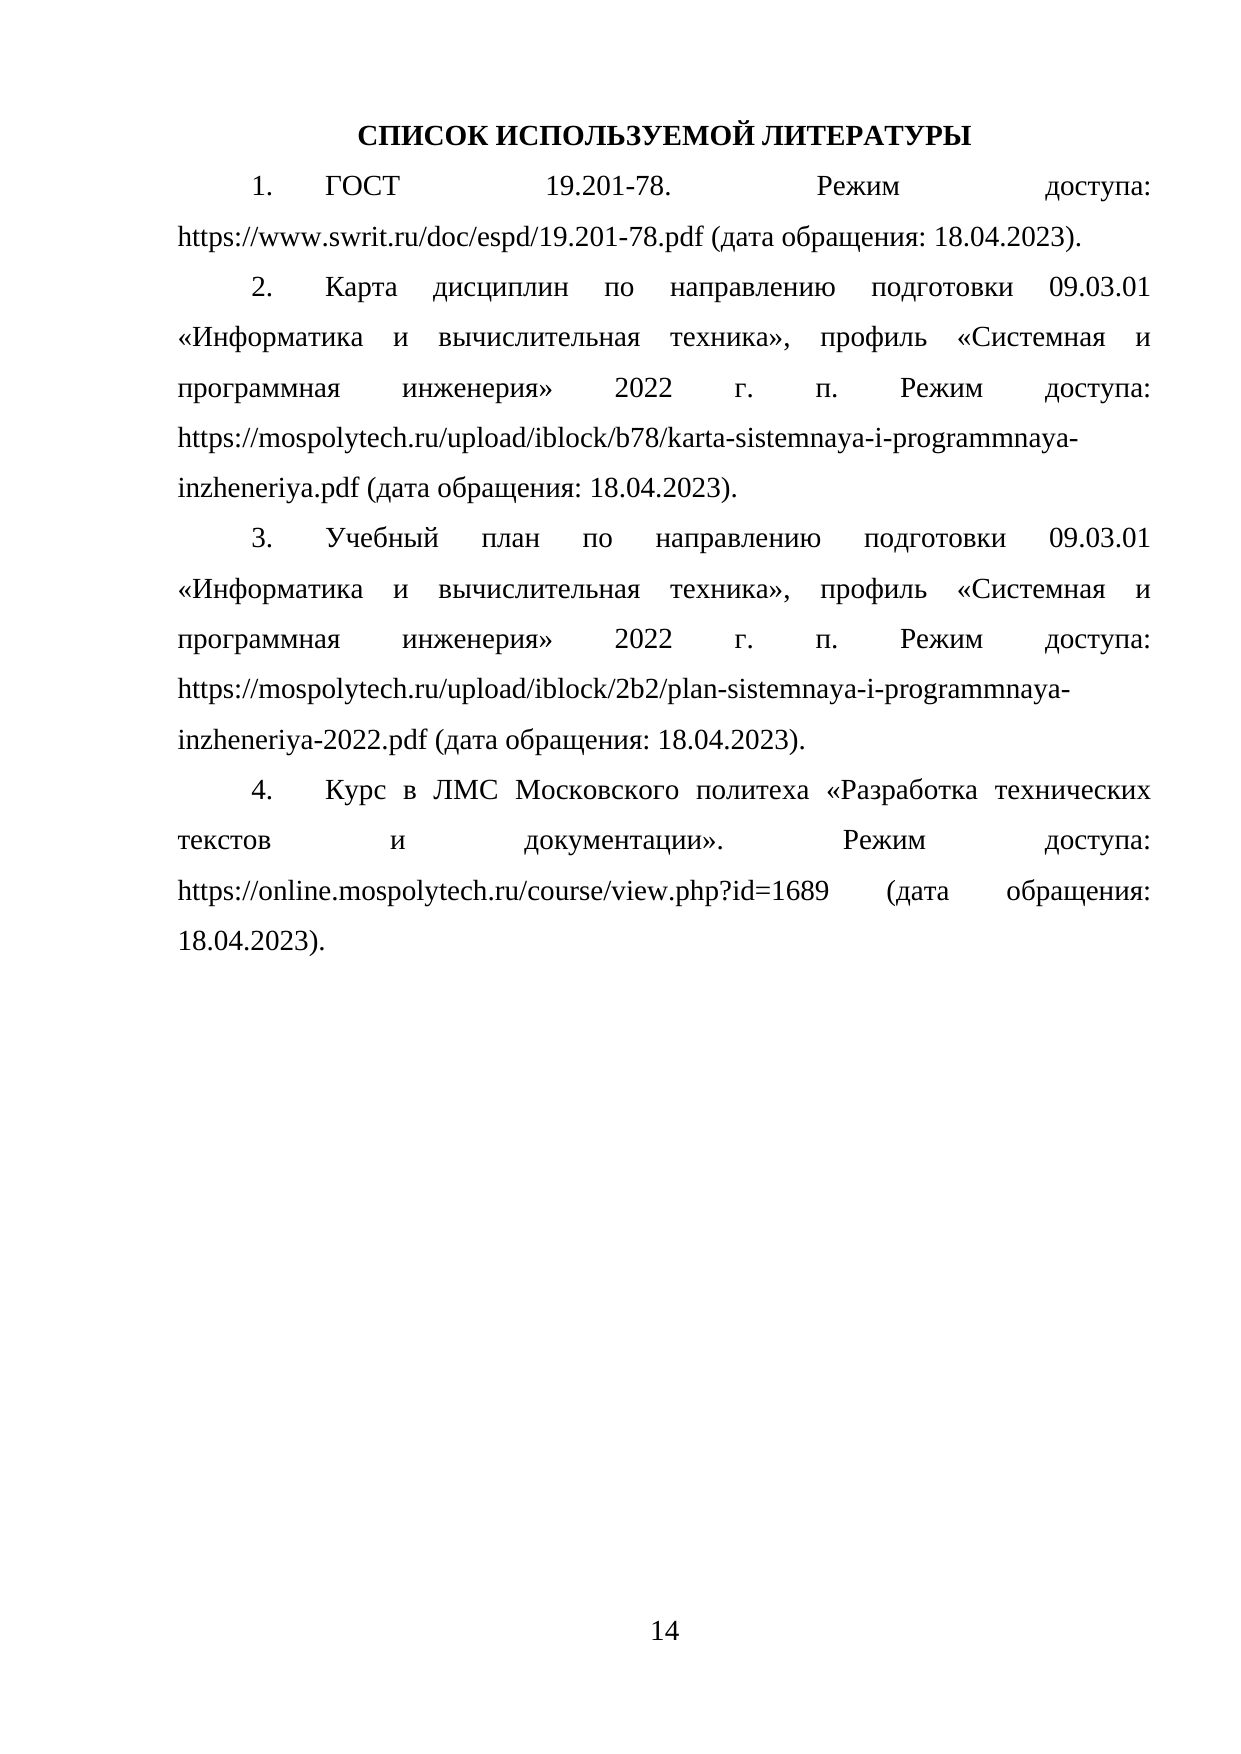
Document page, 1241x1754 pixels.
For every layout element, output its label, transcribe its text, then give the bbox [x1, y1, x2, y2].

text 3. Учебный план по направлению подготовки 09.03.01 «Информатика и вычислительная техника», профиль «Системная и программная инженерия» 2022 г. п. Режим доступа: https://mospolytech.ru/upload/iblock/2b2/plan-sistemnaya-i-programmnaya-inzheneriya-2022.pdf (дата обращения: 18.04.2023). [177, 521, 1152, 755]
text 2. Карта дисциплин по направлению подготовки 09.03.01 «Информатика и вычислительная техника», профиль «Системная и программная инженерия» 2022 г. п. Режим доступа: https://mospolytech.ru/upload/iblock/b78/karta-sistemnaya-i-programmnaya-inzheneriya.pdf (дата обращения: 18.04.2023). [177, 269, 1152, 504]
subtitle СПИСОК ИСПОЛЬЗУЕМОЙ ЛИТЕРАТУРЫ [177, 118, 1152, 152]
text 1. ГОСТ 19.201-78. Режим доступа: https://www.swrit.ru/doc/espd/19.201-78.pdf (дата обращения: 18.04.2023). [177, 168, 1152, 252]
text 4. Курс в ЛМС Московского политеха «Разработка технических текстов и документации». Режим доступа: https://online.mospolytech.ru/course/view.php?id=1689 (дата обращения: 18.04.2023). [177, 772, 1152, 957]
